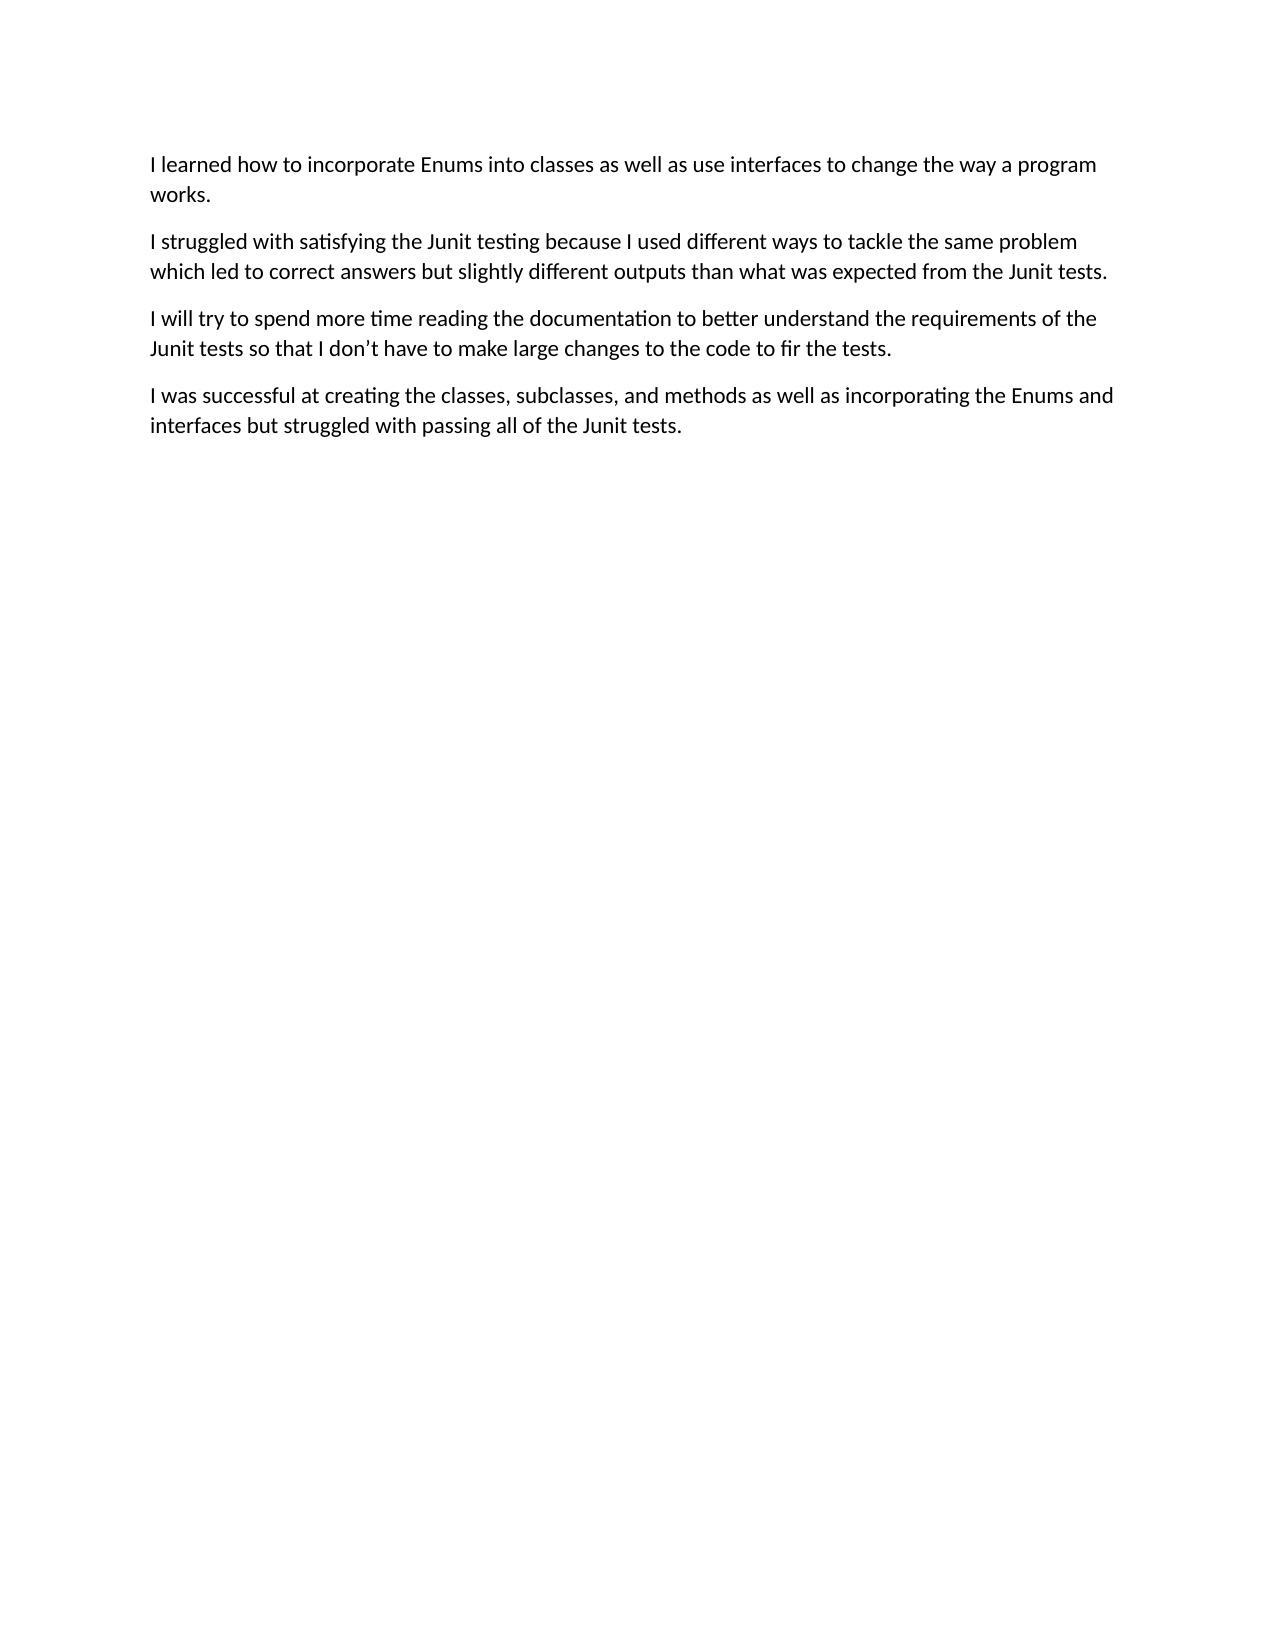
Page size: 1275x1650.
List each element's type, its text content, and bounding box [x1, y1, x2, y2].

text I was successful at creating the classes, subclasses, and methods as well as incorporating the Enums and interfaces but struggled with passing all of the Junit tests. [150, 381, 1125, 439]
text I struggled with satisfying the Junit testing because I used different ways to tackle the same problem which led to correct answers but slightly different outputs than what was expected from the Junit tests. [150, 227, 1125, 285]
text I learned how to incorporate Enums into classes as well as use interfaces to change the way a program works. [150, 150, 1125, 208]
text I will try to spend more time reading the documentation to better understand the requirements of the Junit tests so that I don’t have to make large changes to the code to fir the tests. [150, 304, 1125, 362]
